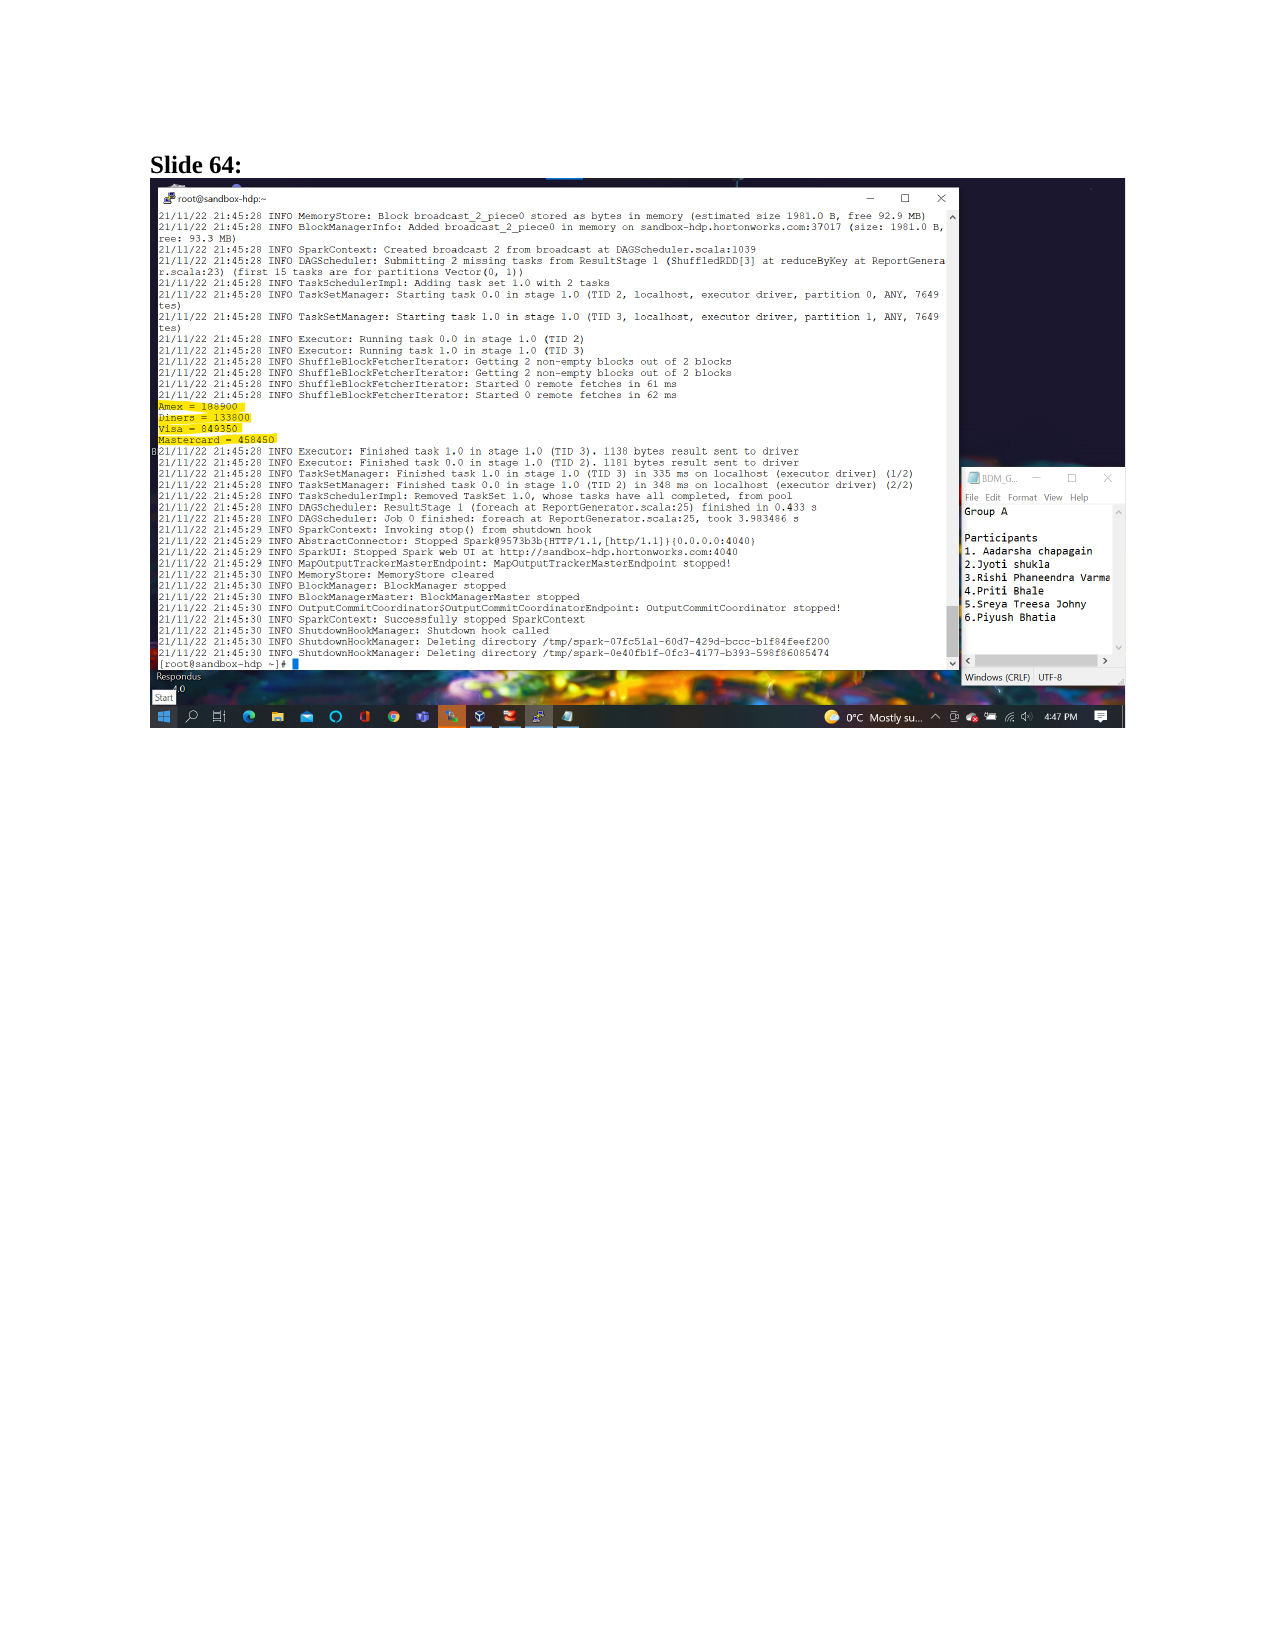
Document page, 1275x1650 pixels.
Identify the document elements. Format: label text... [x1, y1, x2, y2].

picture [150, 178, 1125, 728]
text Slide 64: [150, 150, 1125, 178]
